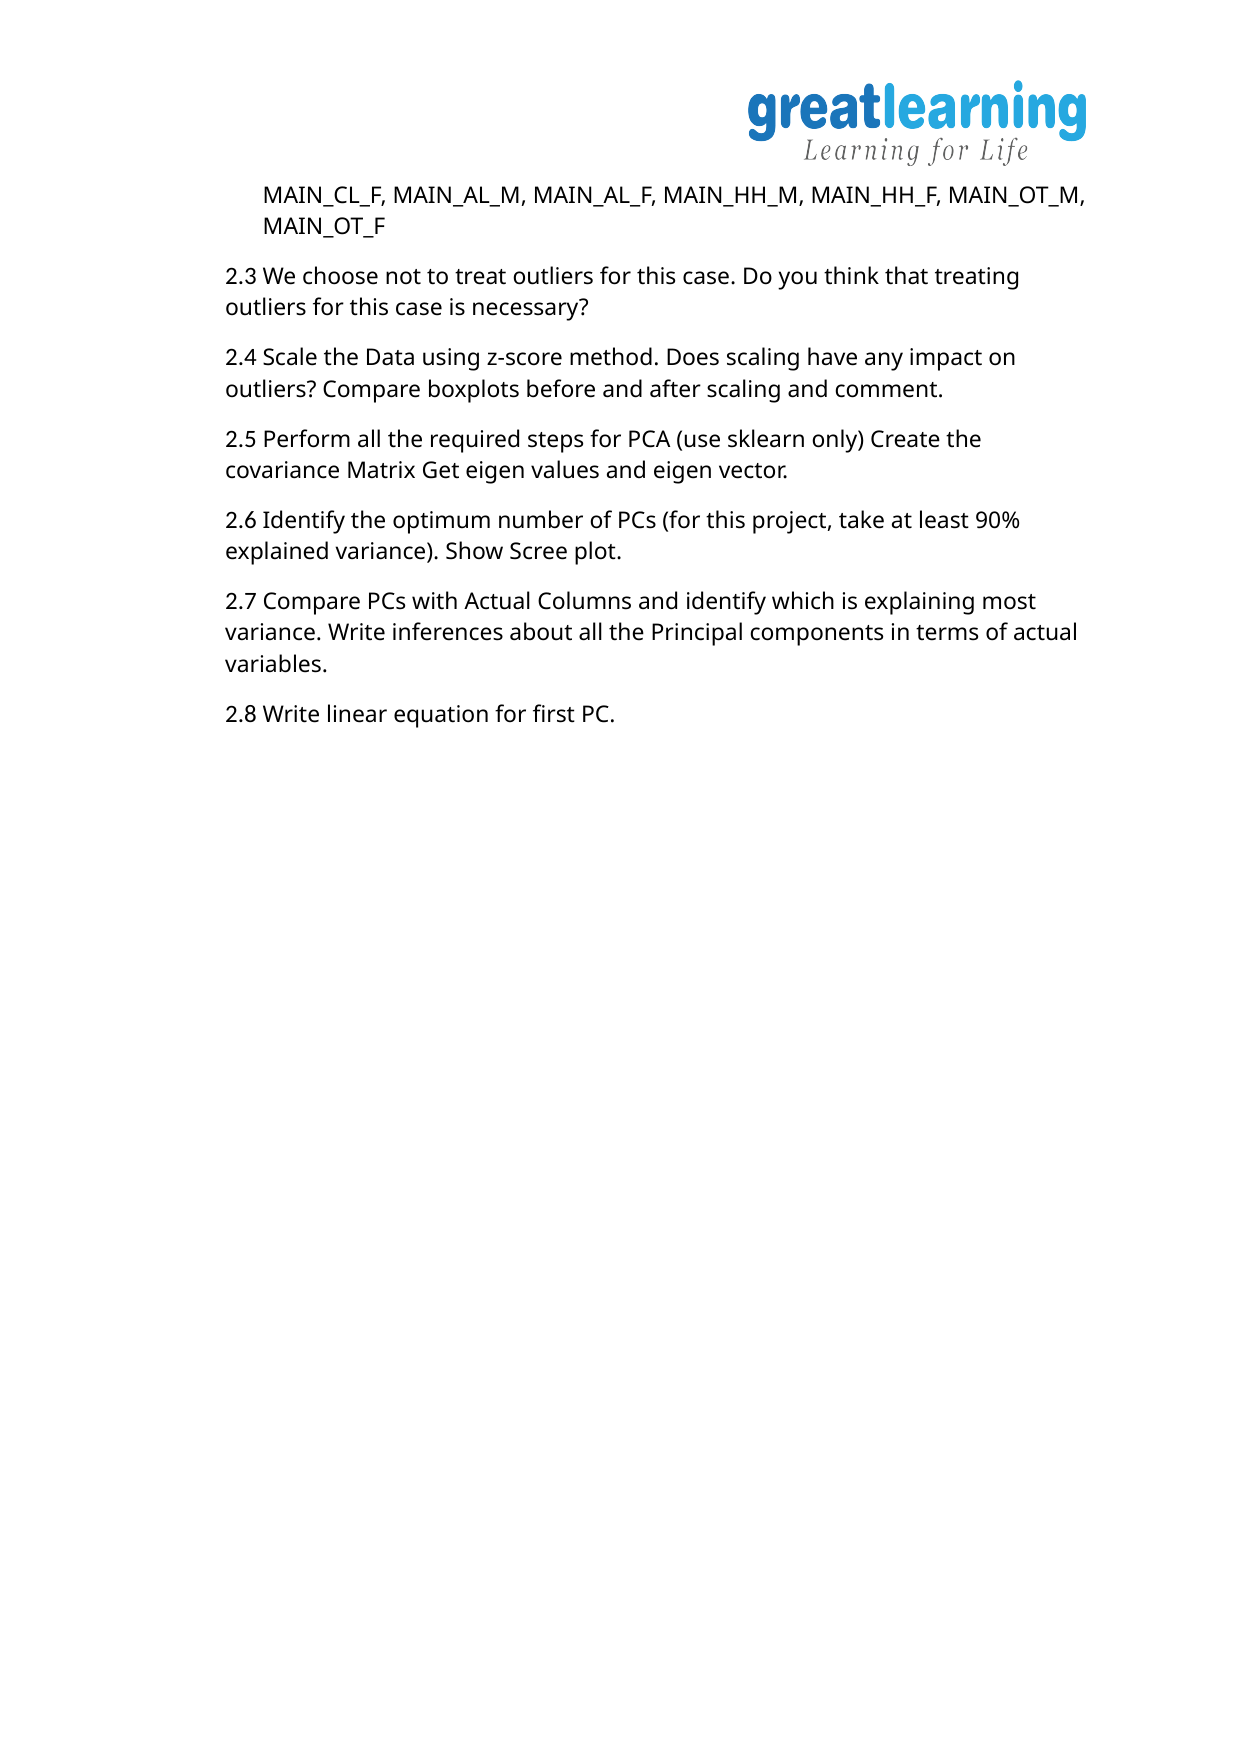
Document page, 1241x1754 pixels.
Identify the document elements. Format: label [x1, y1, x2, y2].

picture [741, 73, 1091, 179]
